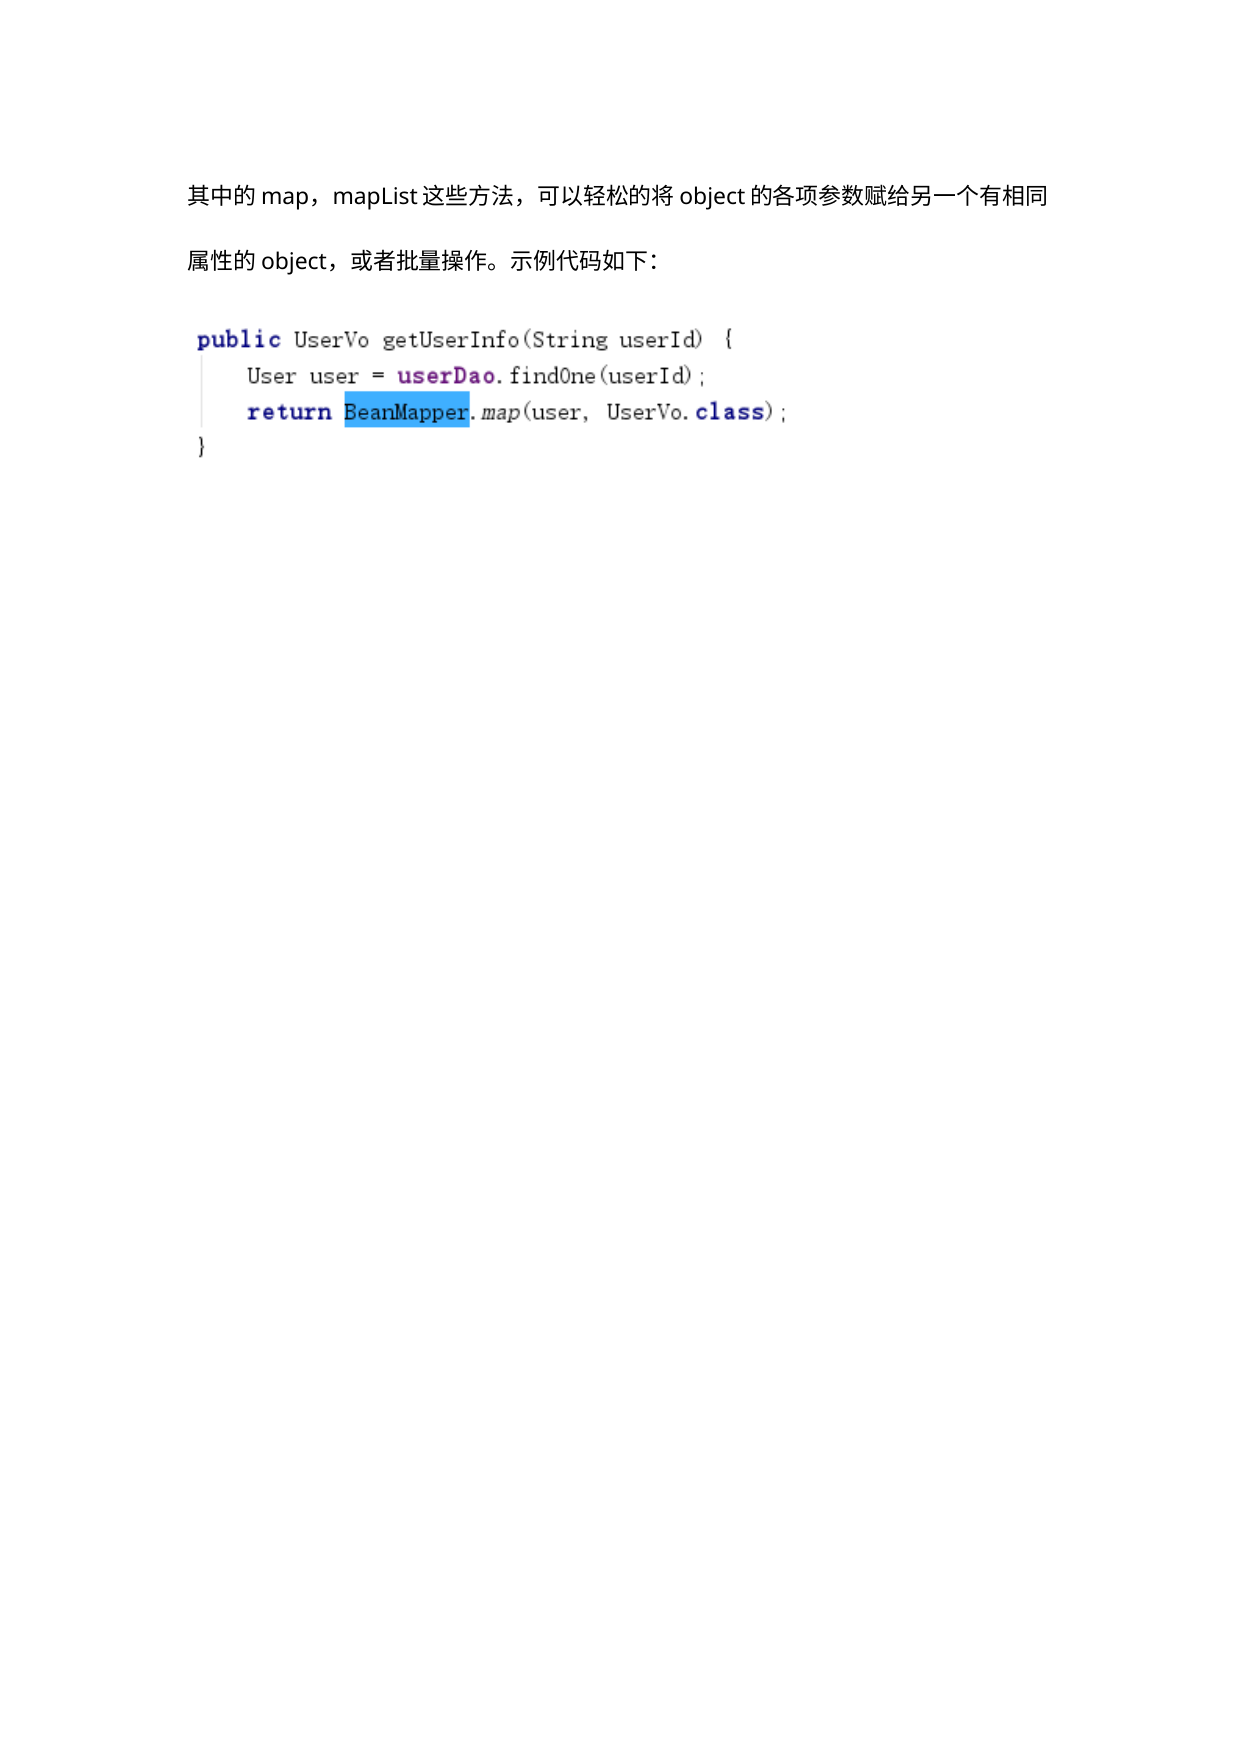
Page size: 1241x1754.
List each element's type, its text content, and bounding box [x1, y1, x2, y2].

text 其中的map，mapList这些方法，可以轻松的将object的各项参数赋给另一个有相同属性的object，或者批量操作。示例代码如下： [187, 162, 1053, 292]
picture [187, 324, 800, 470]
